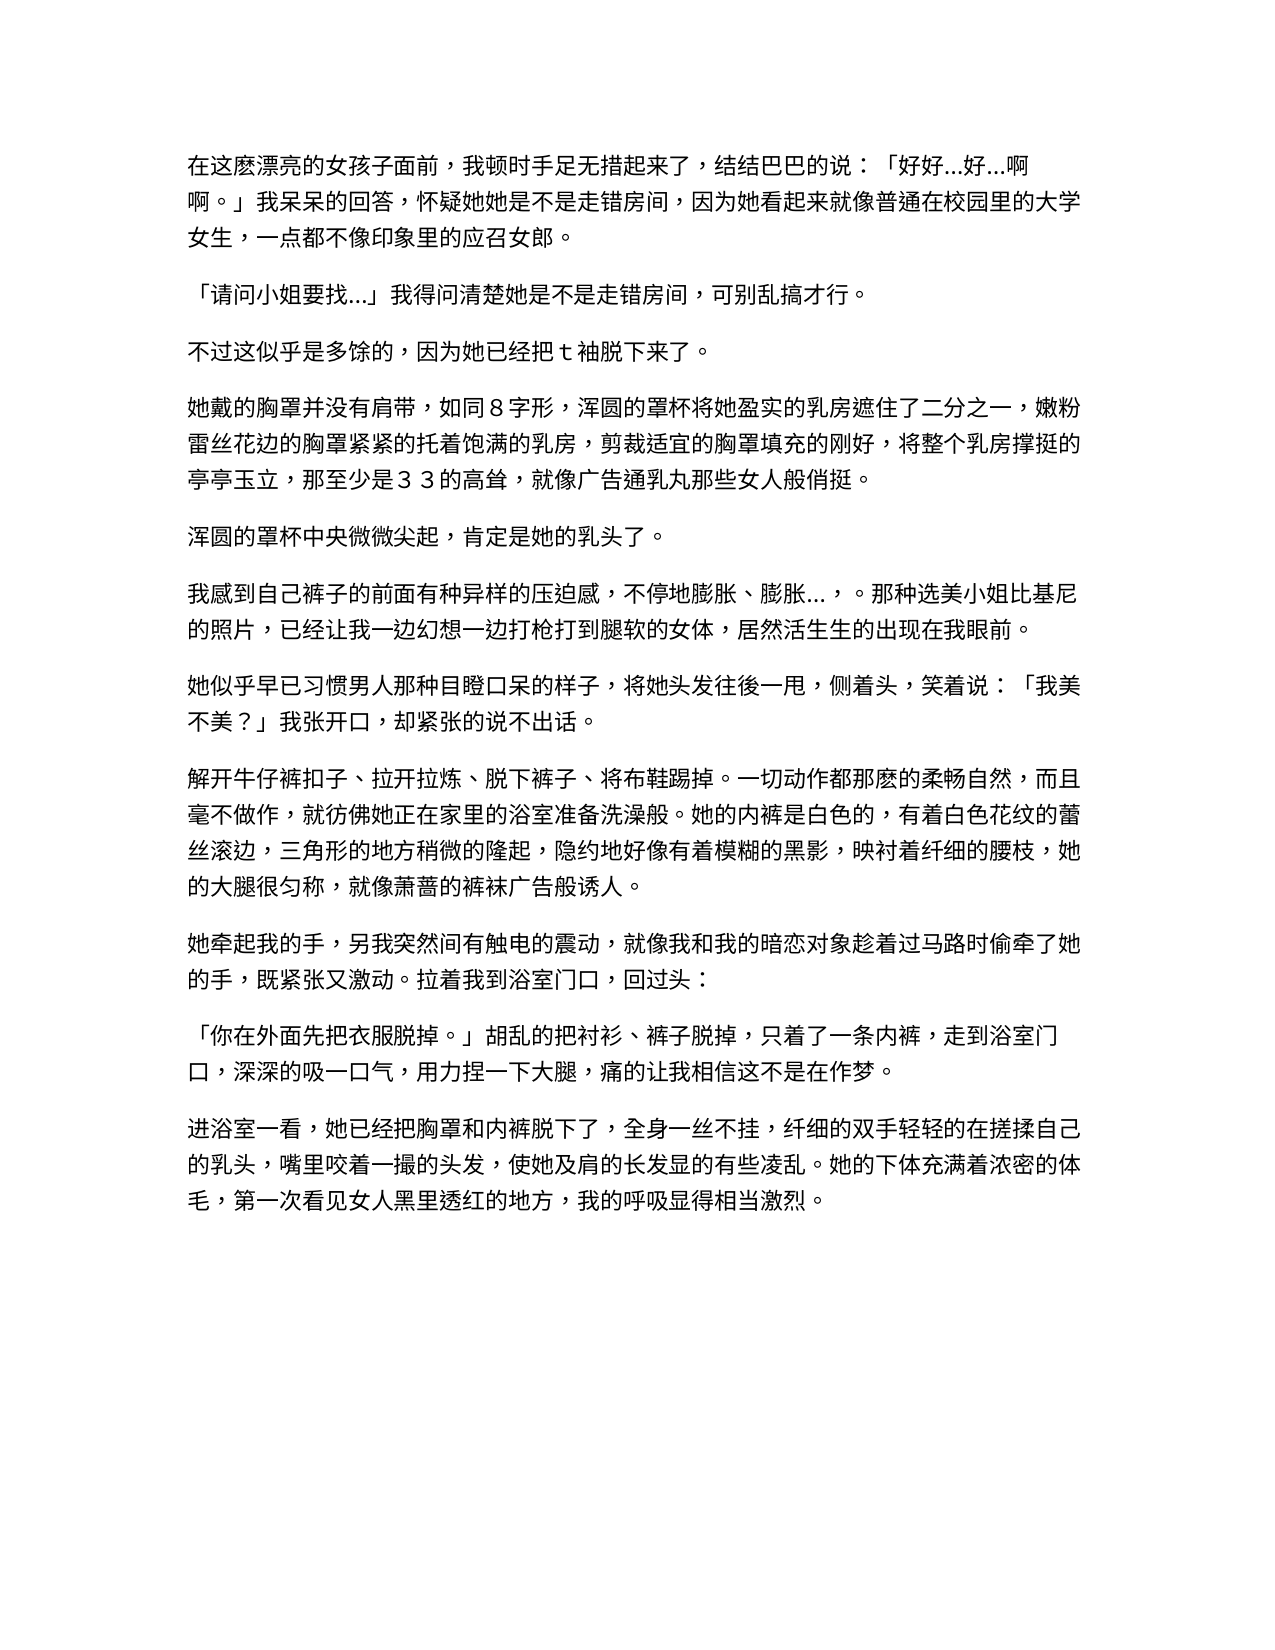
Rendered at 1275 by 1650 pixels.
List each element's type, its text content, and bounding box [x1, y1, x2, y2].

text 我感到自己裤子的前面有种异样的压迫感，不停地膨胀、膨胀…，。那种选美小姐比基尼的照片，已经让我一边幻想一边打枪打到腿软的女体，居然活生生的出现在我眼前。 [187, 578, 1087, 645]
text 不过这似乎是多馀的，因为她已经把ｔ袖脱下来了。 [187, 335, 1087, 367]
text 她似乎早已习惯男人那种目瞪口呆的样子，将她头发往後一甩，侧着头，笑着说：「我美不美？」我张开口，却紧张的说不出话。 [187, 670, 1087, 737]
text 浑圆的罩杯中央微微尖起，肯定是她的乳头了。 [187, 521, 1087, 552]
text 她牵起我的手，另我突然间有触电的震动，就像我和我的暗恋对象趁着过马路时偷牵了她的手，既紧张又激动。拉着我到浴室门口，回过头： [187, 928, 1087, 995]
text 解开牛仔裤扣子、拉开拉炼、脱下裤子、将布鞋踢掉。一切动作都那麽的柔畅自然，而且毫不做作，就彷佛她正在家里的浴室准备洗澡般。她的内裤是白色的，有着白色花纹的蕾丝滚边，三角形的地方稍微的隆起，隐约地好像有着模糊的黑影，映衬着纤细的腰枝，她的大腿很匀称，就像萧蔷的裤袜广告般诱人。 [187, 763, 1087, 902]
text 「请问小姐要找…」我得问清楚她是不是走错房间，可别乱搞才行。 [187, 279, 1087, 310]
text 在这麽漂亮的女孩子面前，我顿时手足无措起来了，结结巴巴的说：「好好…好…啊啊。」我呆呆的回答，怀疑她她是不是走错房间，因为她看起来就像普通在校园里的大学女生，一点都不像印象里的应召女郎。 [187, 150, 1087, 253]
text 她戴的胸罩并没有肩带，如同８字形，浑圆的罩杯将她盈实的乳房遮住了二分之一，嫩粉雷丝花边的胸罩紧紧的托着饱满的乳房，剪裁适宜的胸罩填充的刚好，将整个乳房撑挺的亭亭玉立，那至少是３３的高耸，就像广告通乳丸那些女人般俏挺。 [187, 392, 1087, 495]
text 进浴室一看，她已经把胸罩和内裤脱下了，全身一丝不挂，纤细的双手轻轻的在搓揉自己的乳头，嘴里咬着一撮的头发，使她及肩的长发显的有些凌乱。她的下体充满着浓密的体毛，第一次看见女人黑里透红的地方，我的呼吸显得相当激烈。 [187, 1113, 1087, 1216]
text 「你在外面先把衣服脱掉。」胡乱的把衬衫、裤子脱掉，只着了一条内裤，走到浴室门口，深深的吸一口气，用力捏一下大腿，痛的让我相信这不是在作梦。 [187, 1020, 1087, 1087]
